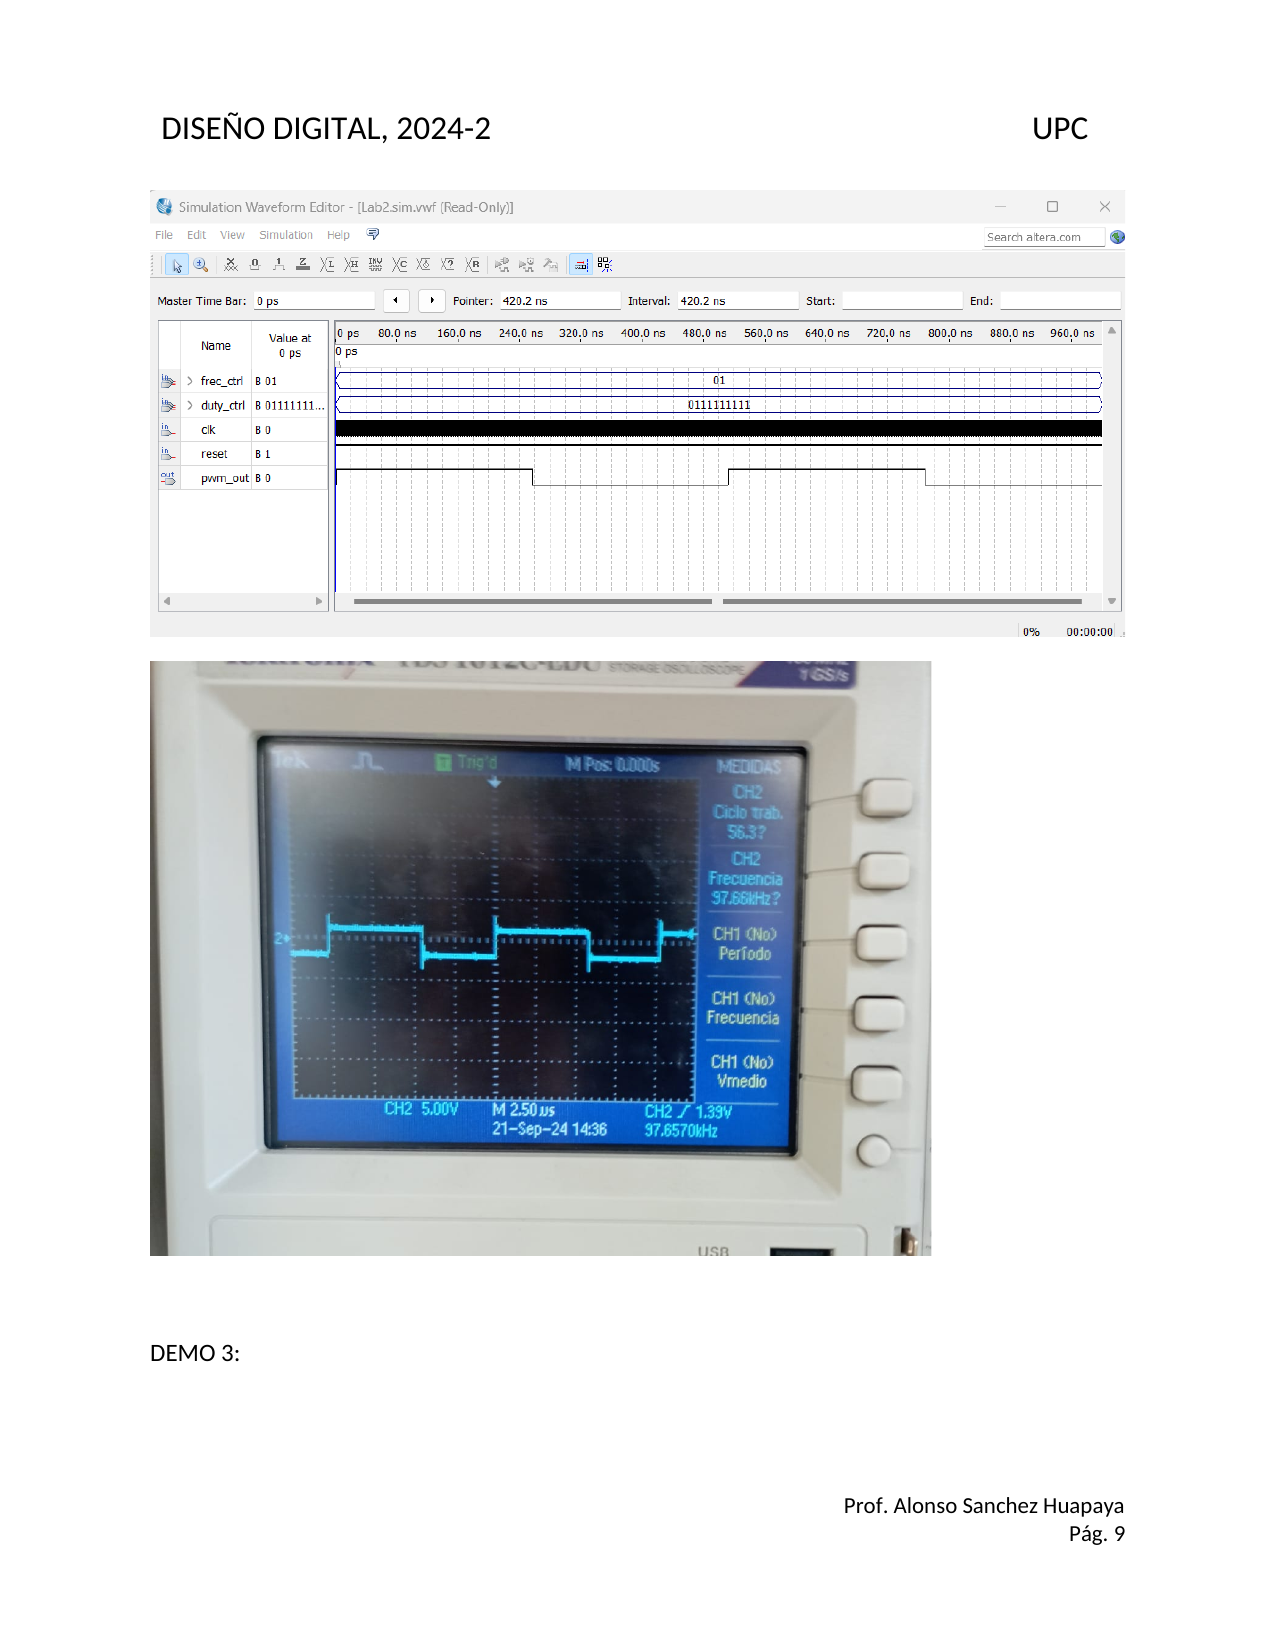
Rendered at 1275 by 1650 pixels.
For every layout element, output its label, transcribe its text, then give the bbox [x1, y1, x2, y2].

text DEMO 3: [150, 1337, 1125, 1367]
picture [150, 190, 1125, 637]
picture [150, 661, 932, 1256]
